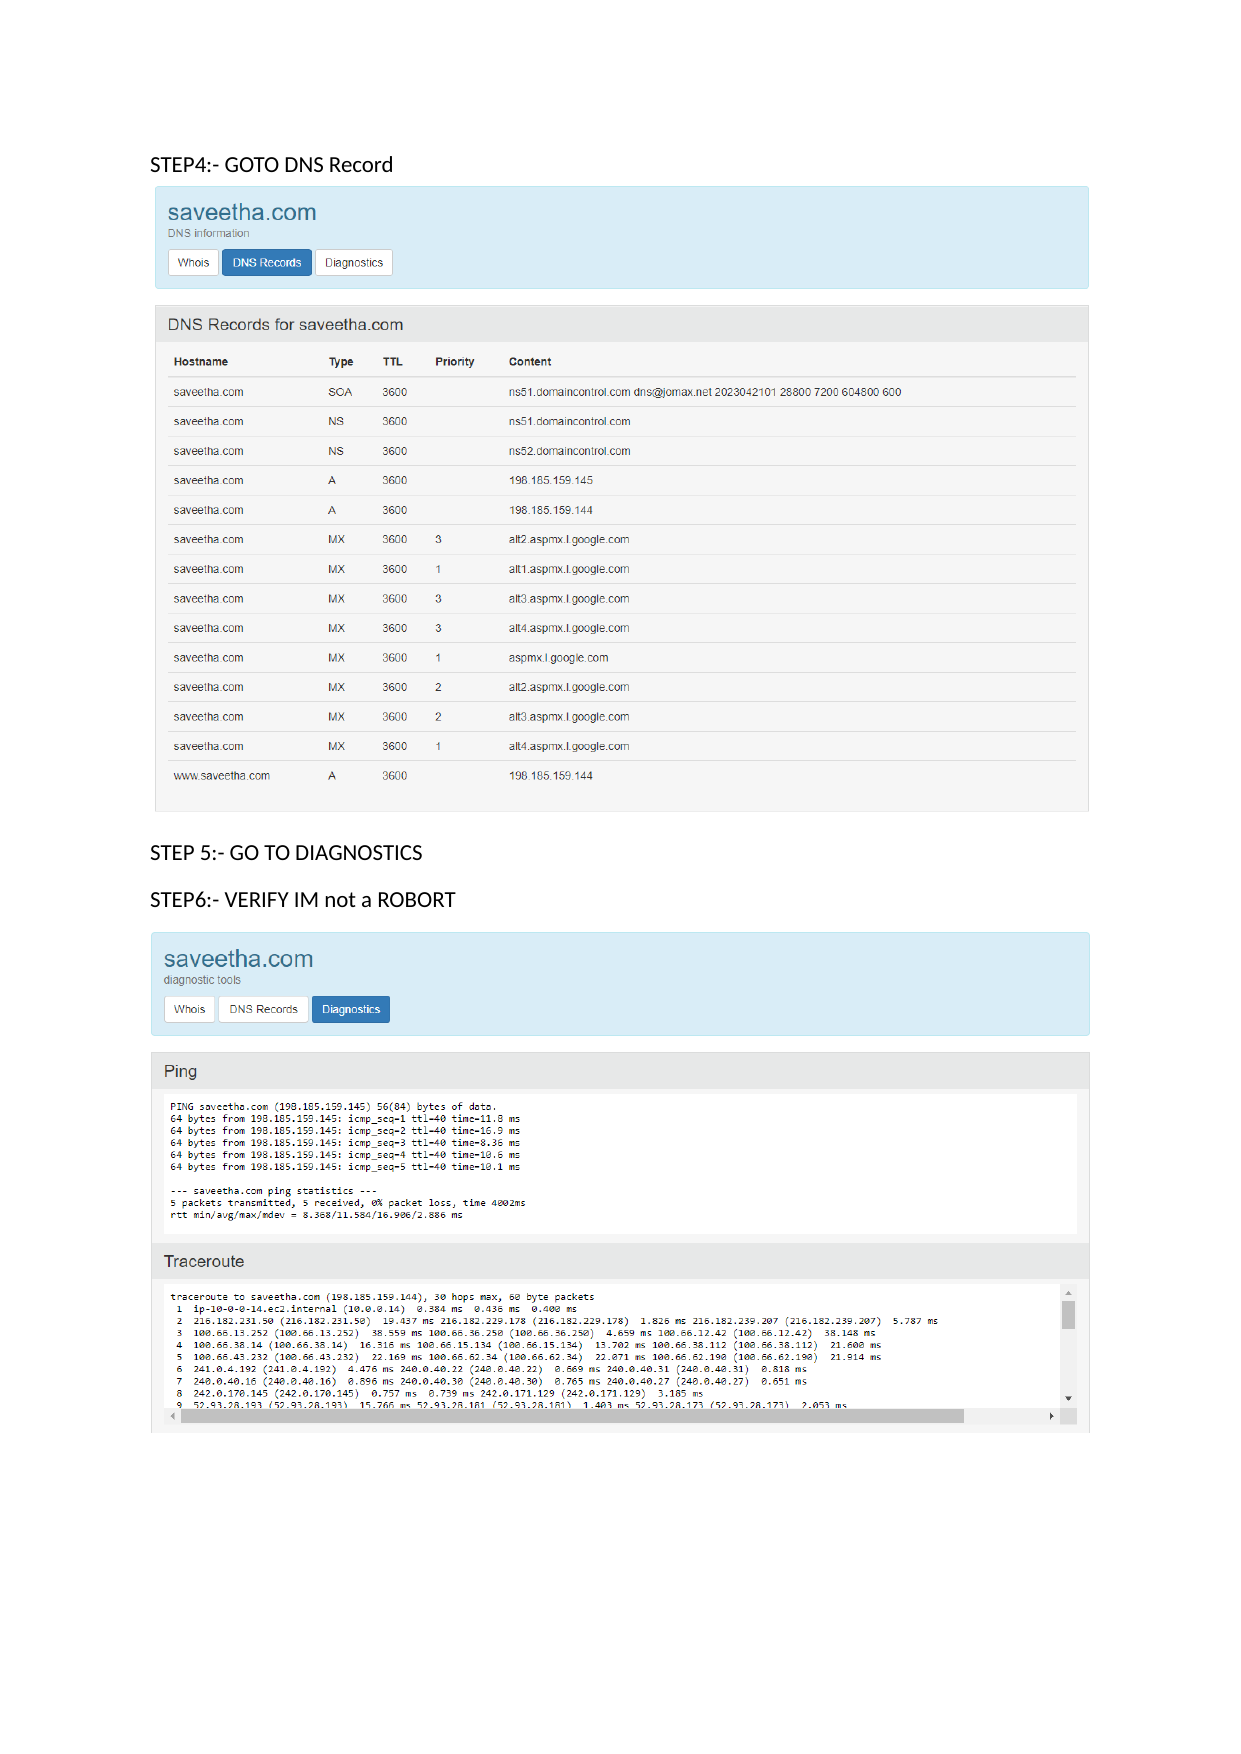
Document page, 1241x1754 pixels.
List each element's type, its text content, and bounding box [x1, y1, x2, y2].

picture [150, 180, 1091, 819]
text STEP 5:- GO TO DIAGNOSTICS [150, 838, 1090, 866]
text STEP6:- VERIFY IM not a ROBORT [150, 885, 1090, 913]
picture [150, 931, 1091, 1433]
text STEP4:- GOTO DNS Record [150, 150, 1090, 180]
